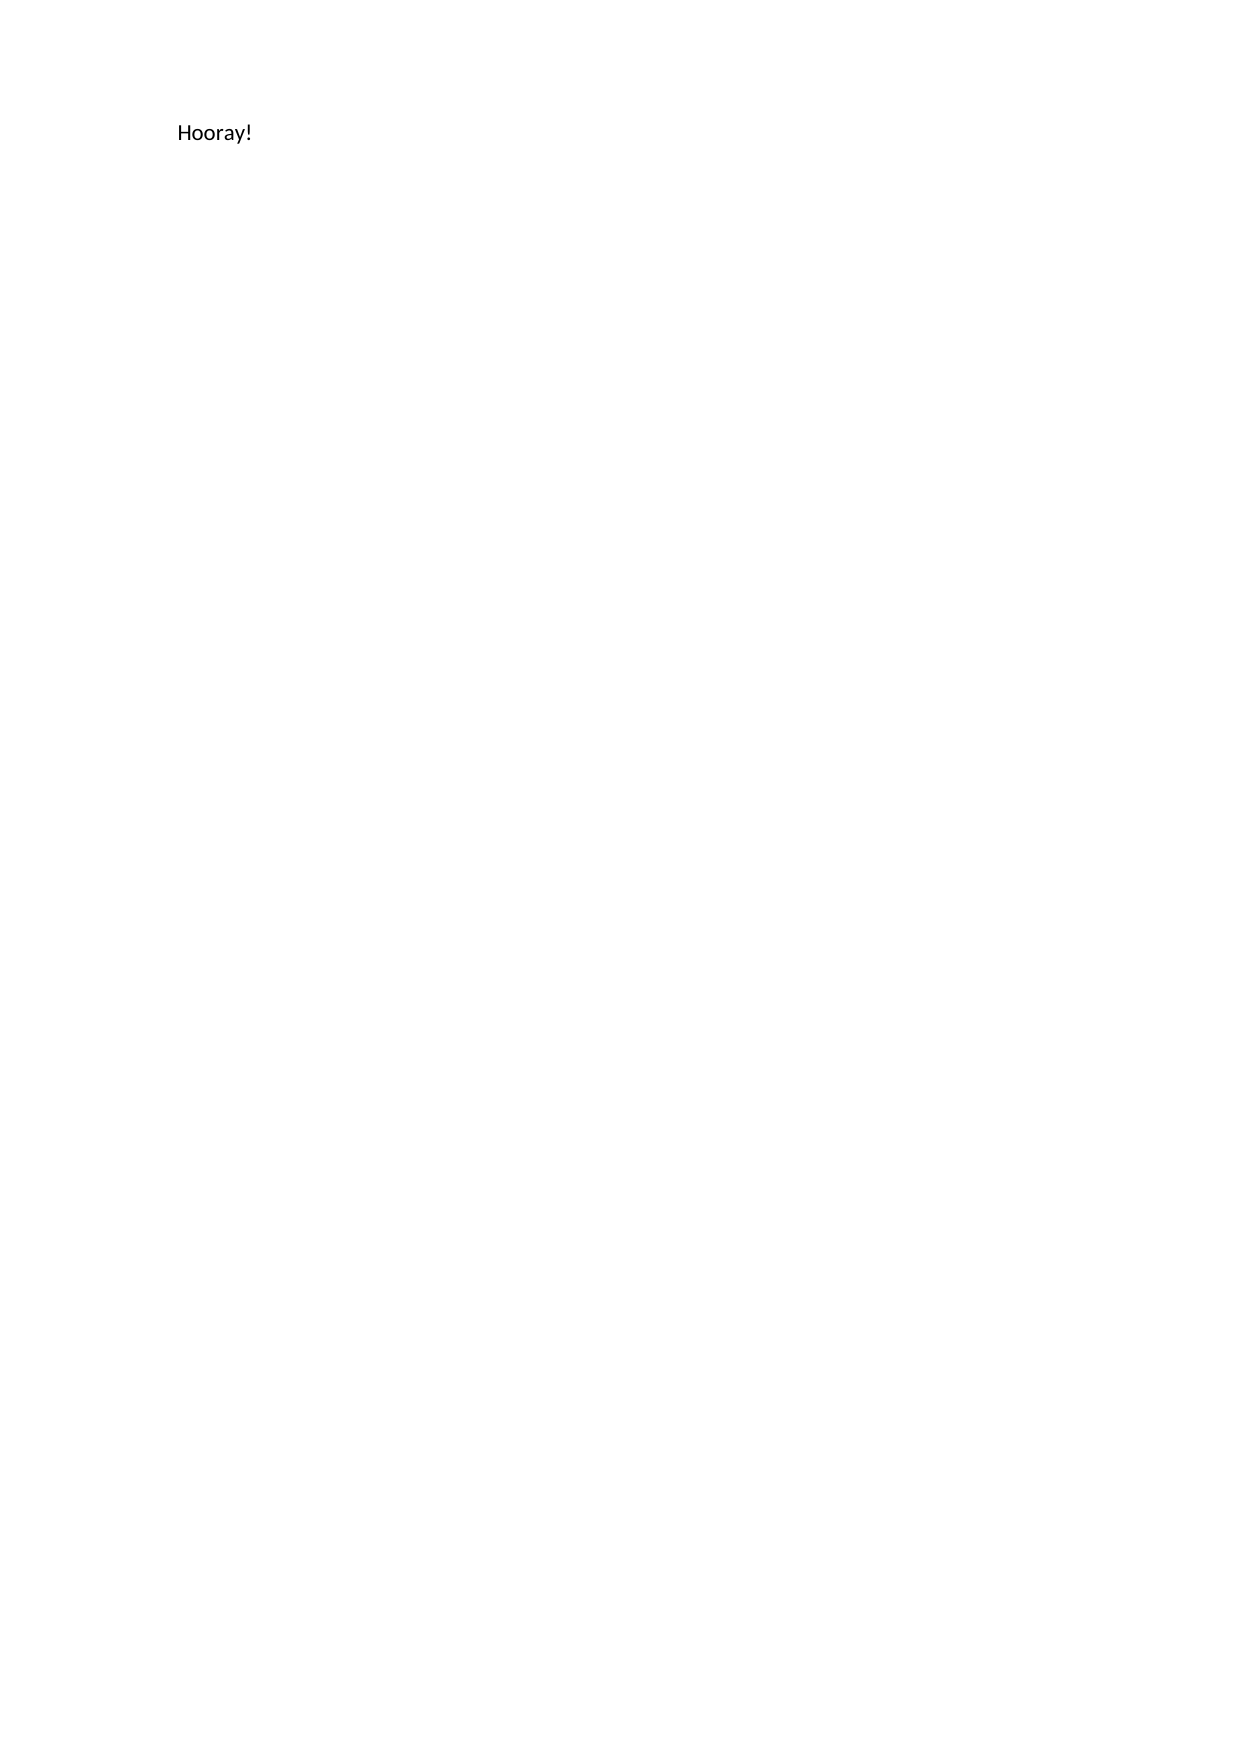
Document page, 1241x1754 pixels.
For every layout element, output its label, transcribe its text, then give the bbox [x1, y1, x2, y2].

text Hooray! [177, 118, 1152, 146]
